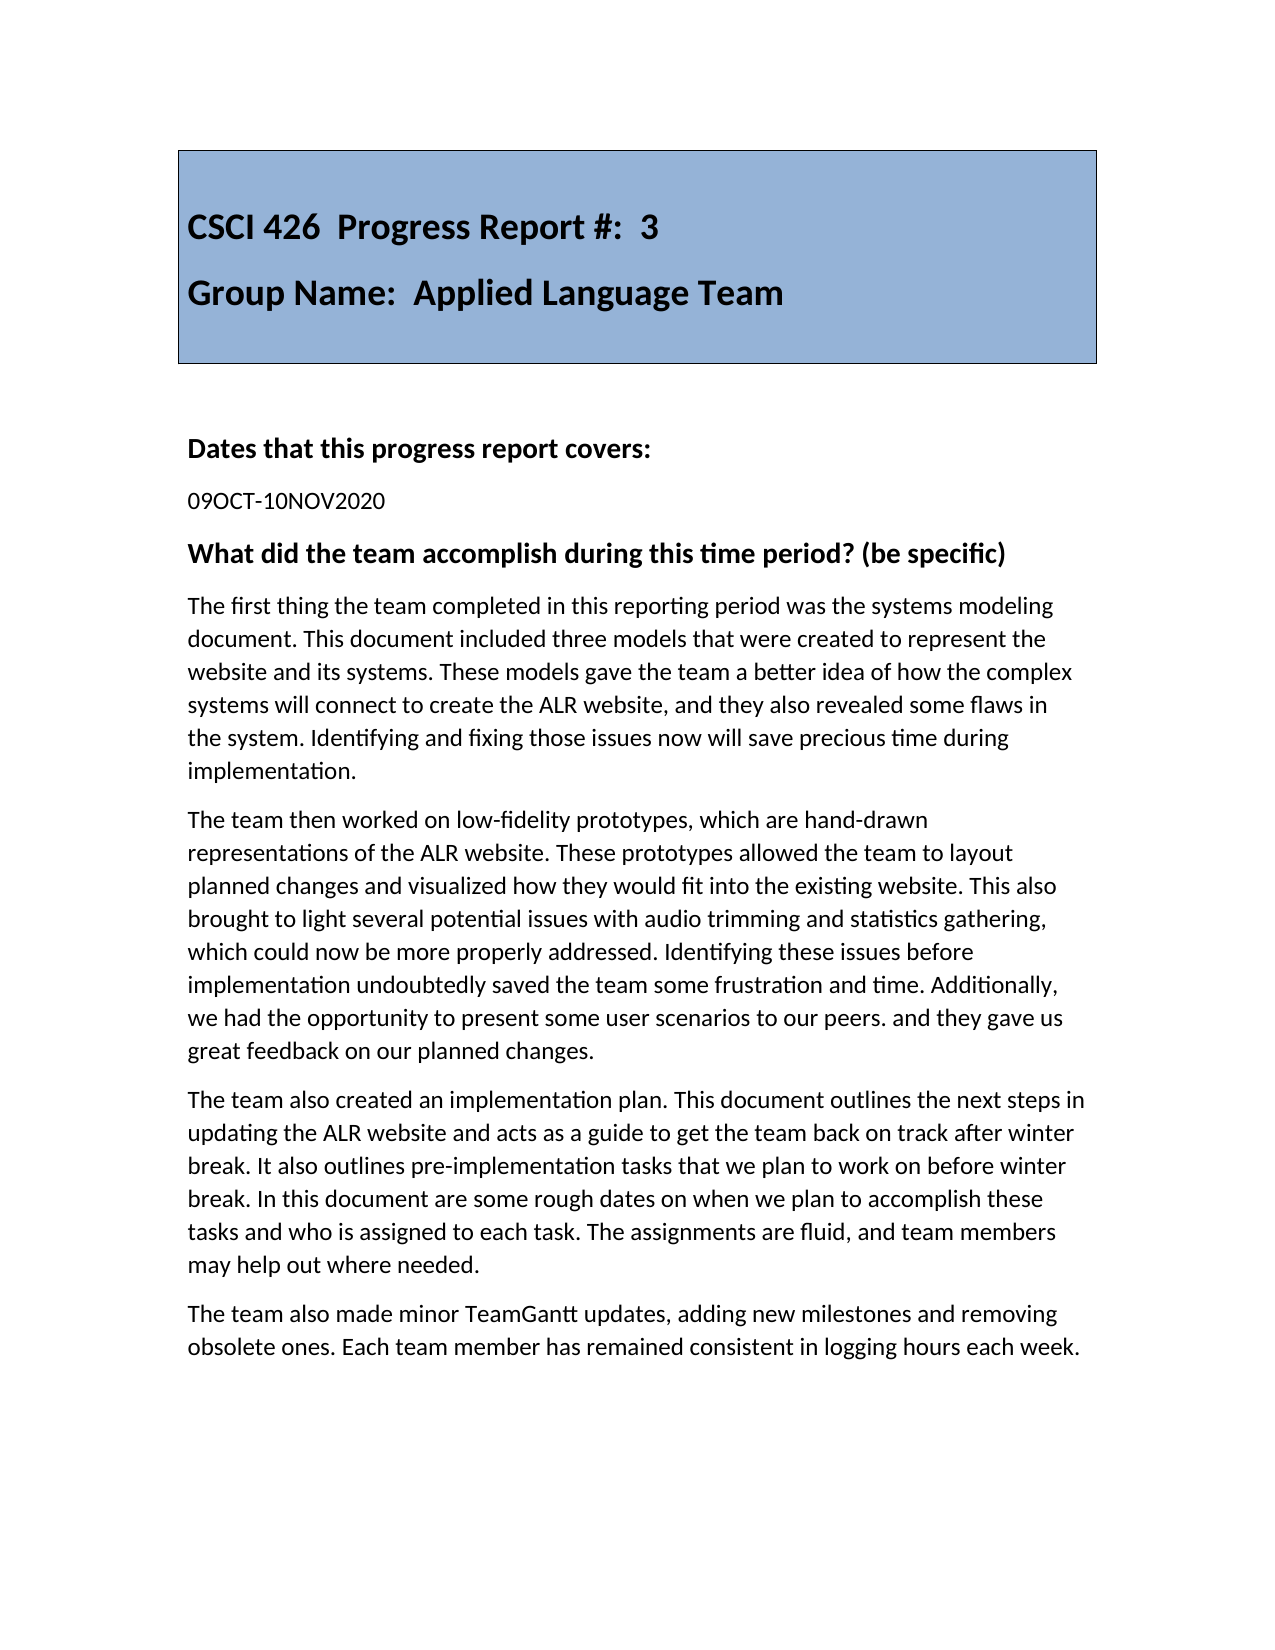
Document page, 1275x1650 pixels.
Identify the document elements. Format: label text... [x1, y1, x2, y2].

text Group Name: Applied Language Team [179, 266, 1096, 315]
text The team also created an implementation plan. This document outlines the next steps in updating the ALR website and acts as a guide to get the team back on track after winter break. It also outlines pre-implementation tasks that we plan to work on before winter break. In this document are some rough dates on when we plan to accomplish these tasks and who is assigned to each task. The assignments are fluid, and team members may help out where needed. [187, 1084, 1087, 1279]
text 09OCT-10NOV2020 [187, 486, 1087, 516]
text The team then worked on low-fidelity prototypes, which are hand-drawn representations of the ALR website. These prototypes allowed the team to layout planned changes and visualized how they would fit into the existing website. This also brought to light several potential issues with audio trimming and statistics gathering, which could now be more properly addressed. Identifying these issues before implementation undoubtedly saved the team some frustration and time. Additionally, we had the opportunity to present some user scenarios to our peers. and they gave us great feedback on our planned changes. [187, 804, 1087, 1065]
text CSCI 426 Progress Report #: 3 [179, 199, 1096, 248]
subtitle What did the team accomplish during this time period? (be specific) [187, 535, 1087, 571]
subtitle Dates that this progress report covers: [187, 430, 1087, 466]
text The first thing the team completed in this reporting period was the systems modeling document. This document included three models that were created to represent the website and its systems. These models gave the team a better idea of how the complex systems will connect to create the ALR website, and they also revealed some flaws in the system. Identifying and fixing those issues now will save precious time during implementation. [187, 590, 1087, 785]
text The team also made minor TeamGantt updates, adding new milestones and removing obsolete ones. Each team member has remained consistent in logging hours each week. [187, 1298, 1087, 1362]
